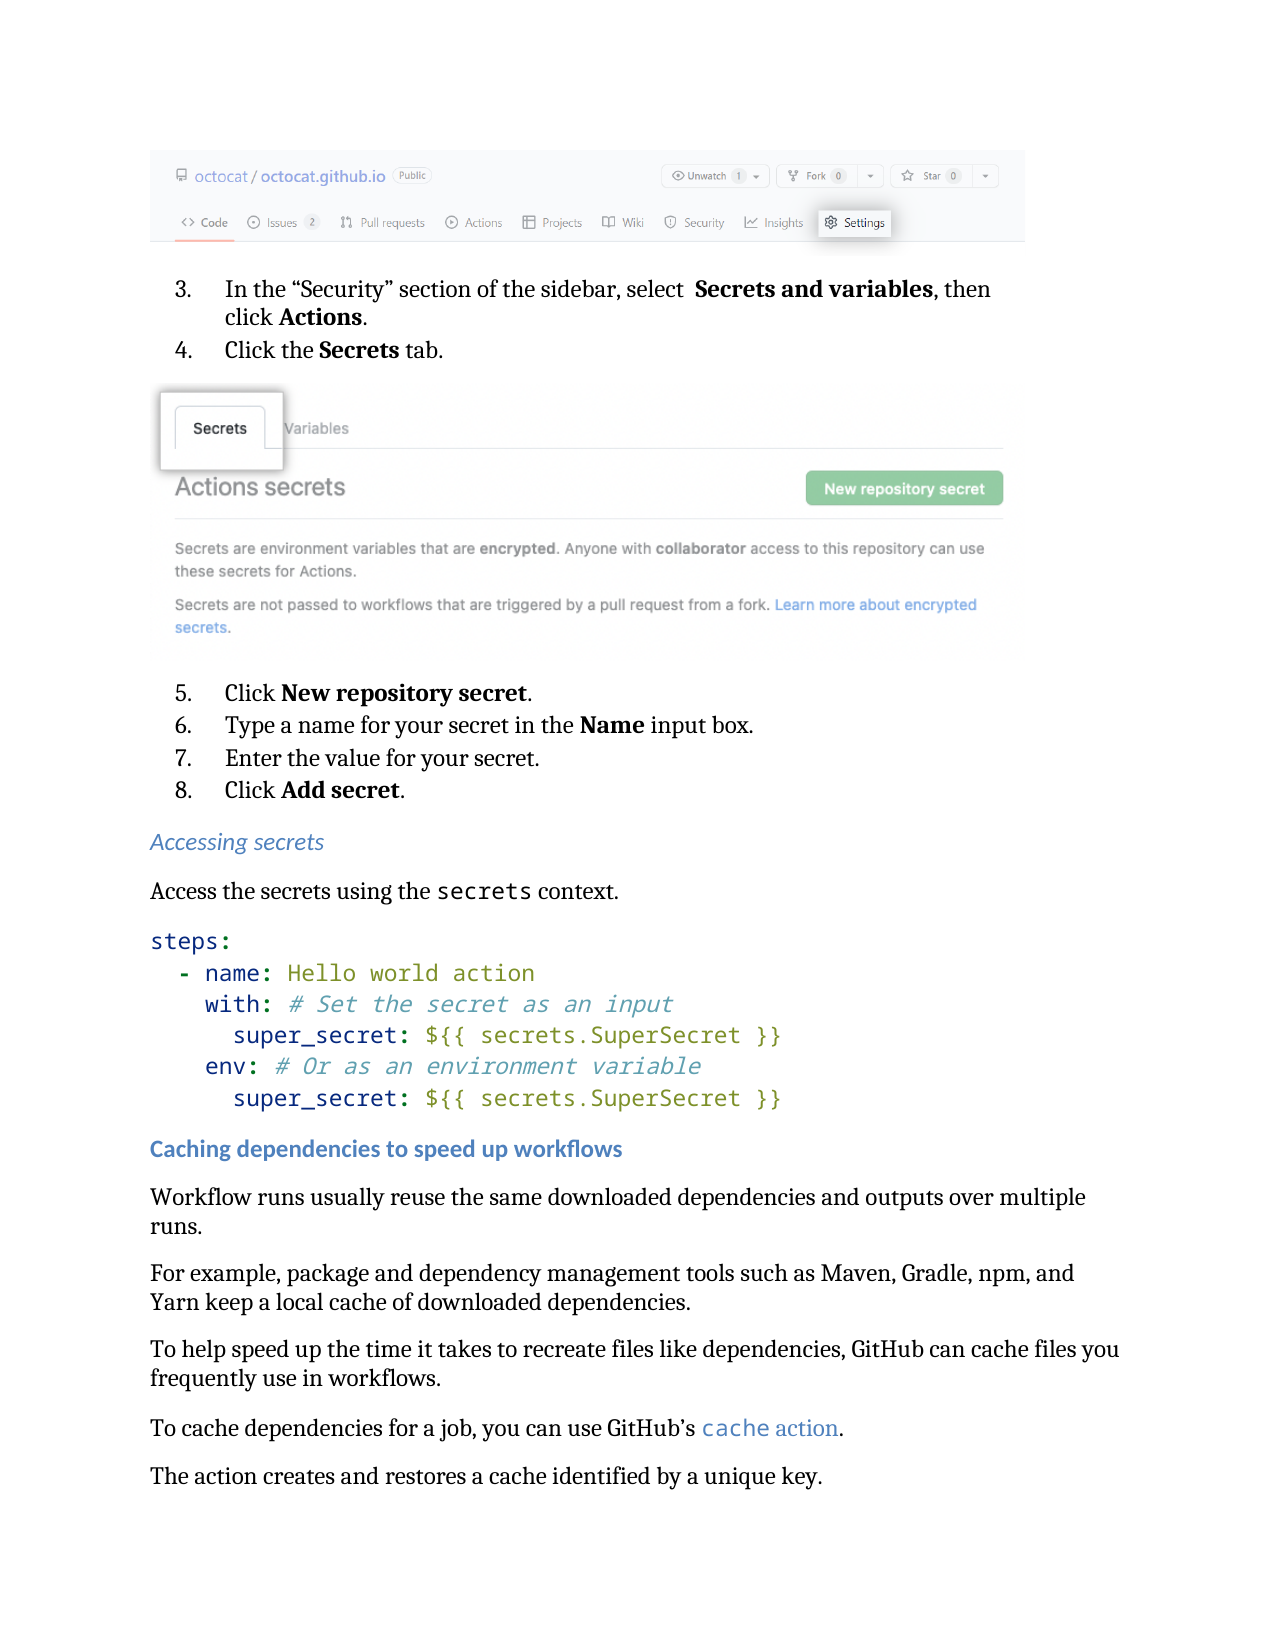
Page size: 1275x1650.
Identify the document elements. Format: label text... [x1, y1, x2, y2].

text To cache dependencies for a job, you can use GitHub’s cache action. [150, 1412, 1125, 1443]
list Click Add secret. [175, 776, 1125, 805]
text Workflow runs usually reuse the same downloaded dependencies and outputs over multiple runs. [150, 1183, 1125, 1240]
text The action creates and restores a cache identified by a unique key. [150, 1462, 1125, 1490]
list Click the Secrets tab. [175, 336, 1125, 364]
text Access the secrets using the secrets context. [150, 875, 1125, 907]
list In the “Security” section of the sidebar, select Secrets and variables, then click Actions. [175, 274, 1125, 332]
subtitle Accessing secrets [150, 826, 1125, 857]
list Click New repository secret. [175, 679, 1125, 708]
list Enter the value for your secret. [175, 744, 1125, 773]
text steps: - name: Hello world action with: # Set the secret as an input super_secret: ${{ secrets.SuperSecret }} env: # Or as an environment variable super_secret: ${{ secrets.SuperSecret }} [150, 925, 1125, 1113]
picture [150, 383, 1025, 661]
list Type a name for your secret in the Name input box. [175, 711, 1125, 740]
text For example, package and dependency management tools such as Maven, Gradle, npm, and Yarn keep a local cache of downloaded dependencies. [150, 1259, 1125, 1317]
subtitle Caching dependencies to speed up workflows [150, 1134, 1125, 1164]
picture [150, 150, 1025, 256]
text To help speed up the time it takes to recreate files like dependencies, GitHub can cache files you frequently use in workflows. [150, 1335, 1125, 1393]
